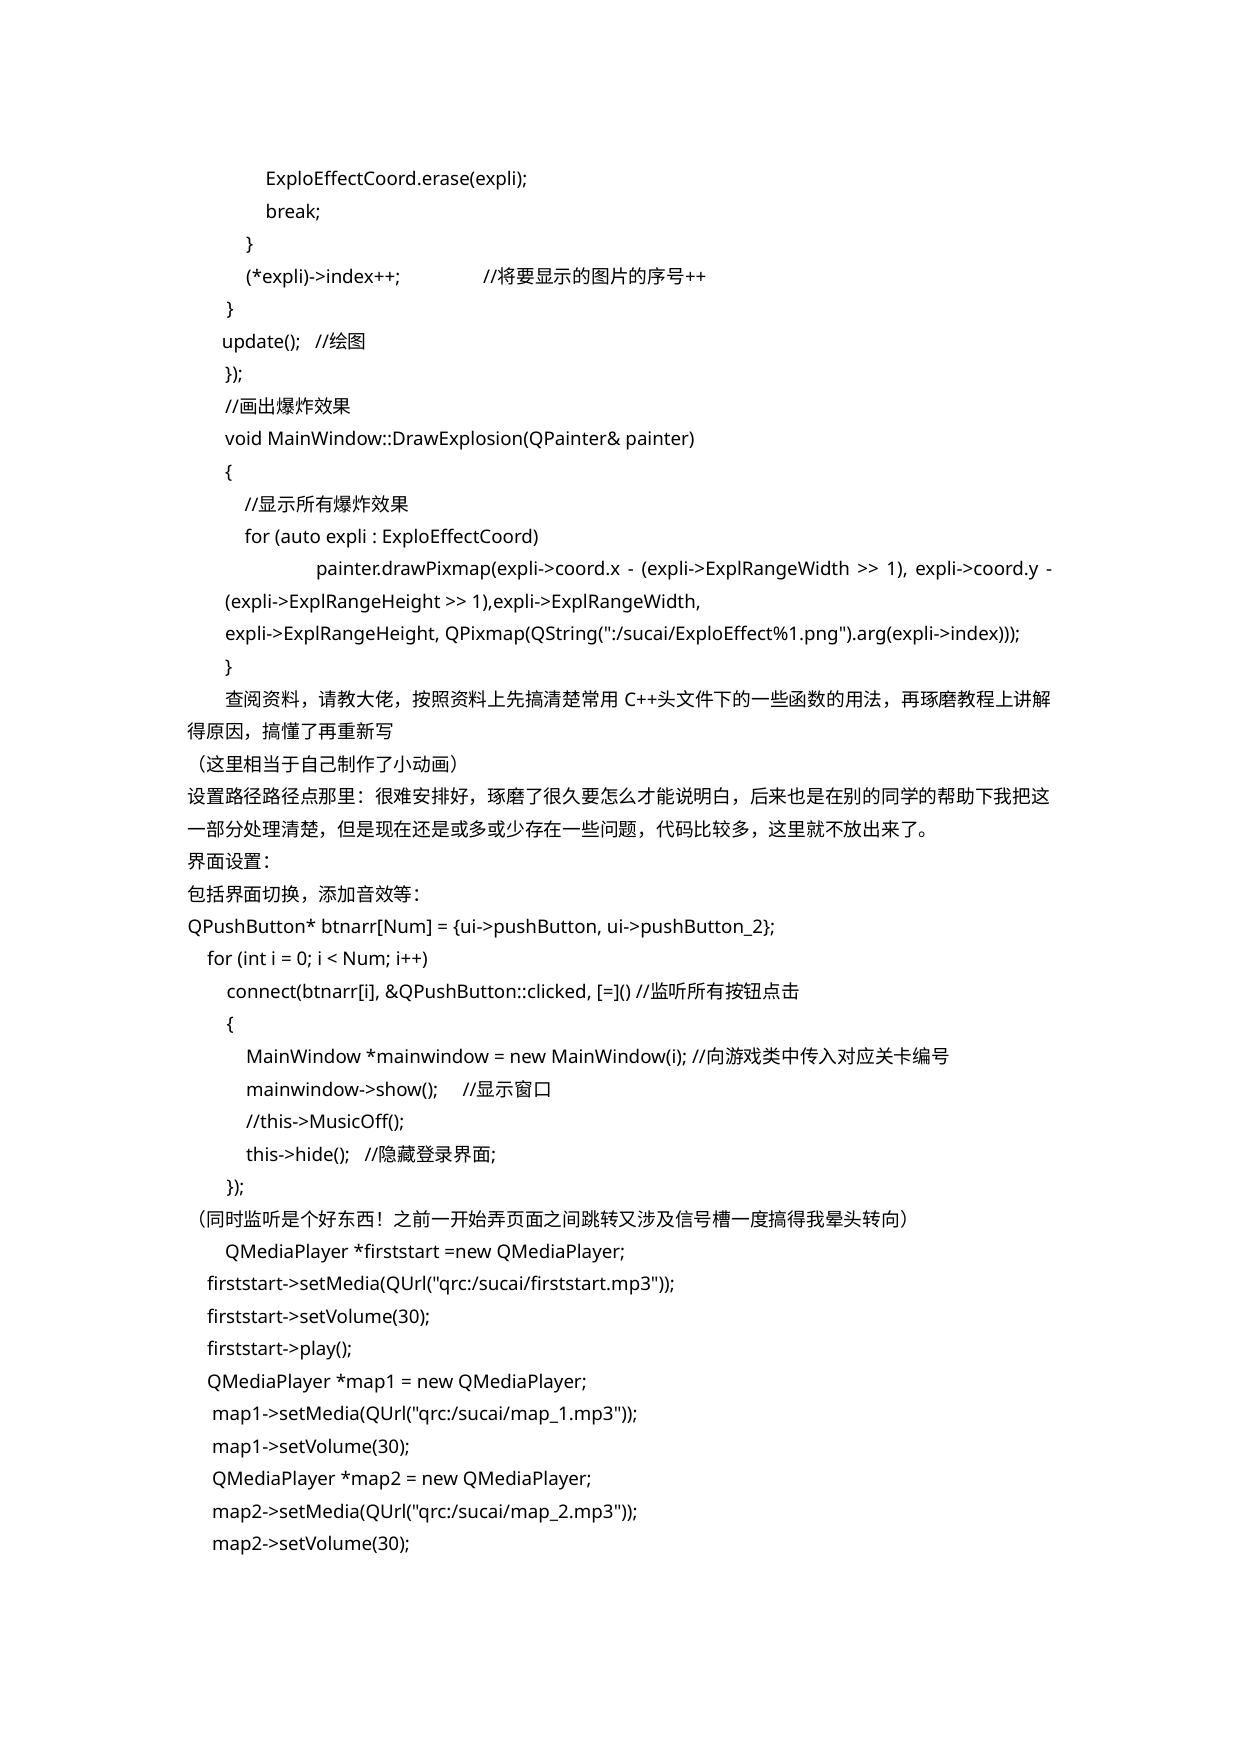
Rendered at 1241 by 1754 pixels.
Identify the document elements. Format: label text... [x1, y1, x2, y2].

text 界面设置： [187, 844, 1053, 877]
text （同时监听是个好东西！之前一开始弄页面之间跳转又涉及信号槽一度搞得我晕头转向） [187, 1202, 1053, 1234]
text update(); //绘图 [187, 324, 1053, 357]
text 查阅资料，请教大佬，按照资料上先搞清楚常用C++头文件下的一些函数的用法，再琢磨教程上讲解得原因，搞懂了再重新写 [187, 682, 1053, 747]
text QMediaPlayer *map2 = new QMediaPlayer; [187, 1462, 1053, 1494]
text QPushButton* btnarr[Num] = {ui->pushButton, ui->pushButton_2}; [187, 909, 1053, 942]
text mainwindow->show(); //显示窗口 [187, 1072, 1053, 1104]
text ExploEffectCoord.erase(expli); [187, 162, 1053, 194]
text 包括界面切换，添加音效等： [187, 877, 1053, 909]
text break; [187, 194, 1053, 227]
text //画出爆炸效果 [187, 389, 1053, 422]
text firststart->setMedia(QUrl("qrc:/sucai/firststart.mp3")); [187, 1267, 1053, 1299]
text （这里相当于自己制作了小动画） [187, 747, 1053, 779]
text QMediaPlayer *map1 = new QMediaPlayer; [187, 1364, 1053, 1397]
text } [187, 292, 1053, 324]
text map2->setVolume(30); [187, 1527, 1053, 1559]
text }); [187, 1169, 1053, 1202]
text }); [187, 357, 1053, 389]
text //this->MusicOff(); [187, 1104, 1053, 1137]
text //显示所有爆炸效果 [187, 487, 1053, 519]
text this->hide(); //隐藏登录界面; [187, 1137, 1053, 1169]
text painter.drawPixmap(expli->coord.x - (expli->ExplRangeWidth >> 1), expli->coord.y - (expli->ExplRangeHeight >> 1),expli->ExplRangeWidth, [225, 552, 1053, 617]
text } [187, 649, 1053, 682]
text expli->ExplRangeHeight, QPixmap(QString(":/sucai/ExploEffect%1.png").arg(expli->index))); [187, 617, 1053, 649]
text 设置路径路径点那里：很难安排好，琢磨了很久要怎么才能说明白，后来也是在别的同学的帮助下我把这一部分处理清楚，但是现在还是或多或少存在一些问题，代码比较多，这里就不放出来了。 [187, 779, 1053, 844]
text firststart->setVolume(30); [187, 1299, 1053, 1332]
text connect(btnarr[i], &QPushButton::clicked, [=]() //监听所有按钮点击 [187, 974, 1053, 1007]
text map1->setVolume(30); [187, 1429, 1053, 1462]
text for (int i = 0; i < Num; i++) [187, 942, 1053, 974]
text void MainWindow::DrawExplosion(QPainter& painter) [187, 422, 1053, 454]
text for (auto expli : ExploEffectCoord) [187, 519, 1053, 552]
text QMediaPlayer *firststart =new QMediaPlayer; [187, 1234, 1053, 1267]
text firststart->play(); [187, 1332, 1053, 1364]
text { [187, 454, 1053, 487]
text map1->setMedia(QUrl("qrc:/sucai/map_1.mp3")); [187, 1397, 1053, 1429]
text (*expli)->index++; //将要显示的图片的序号++ [187, 259, 1053, 292]
text { [187, 1007, 1053, 1039]
text } [187, 227, 1053, 259]
text MainWindow *mainwindow = new MainWindow(i); //向游戏类中传入对应关卡编号 [187, 1039, 1053, 1072]
text map2->setMedia(QUrl("qrc:/sucai/map_2.mp3")); [187, 1494, 1053, 1527]
